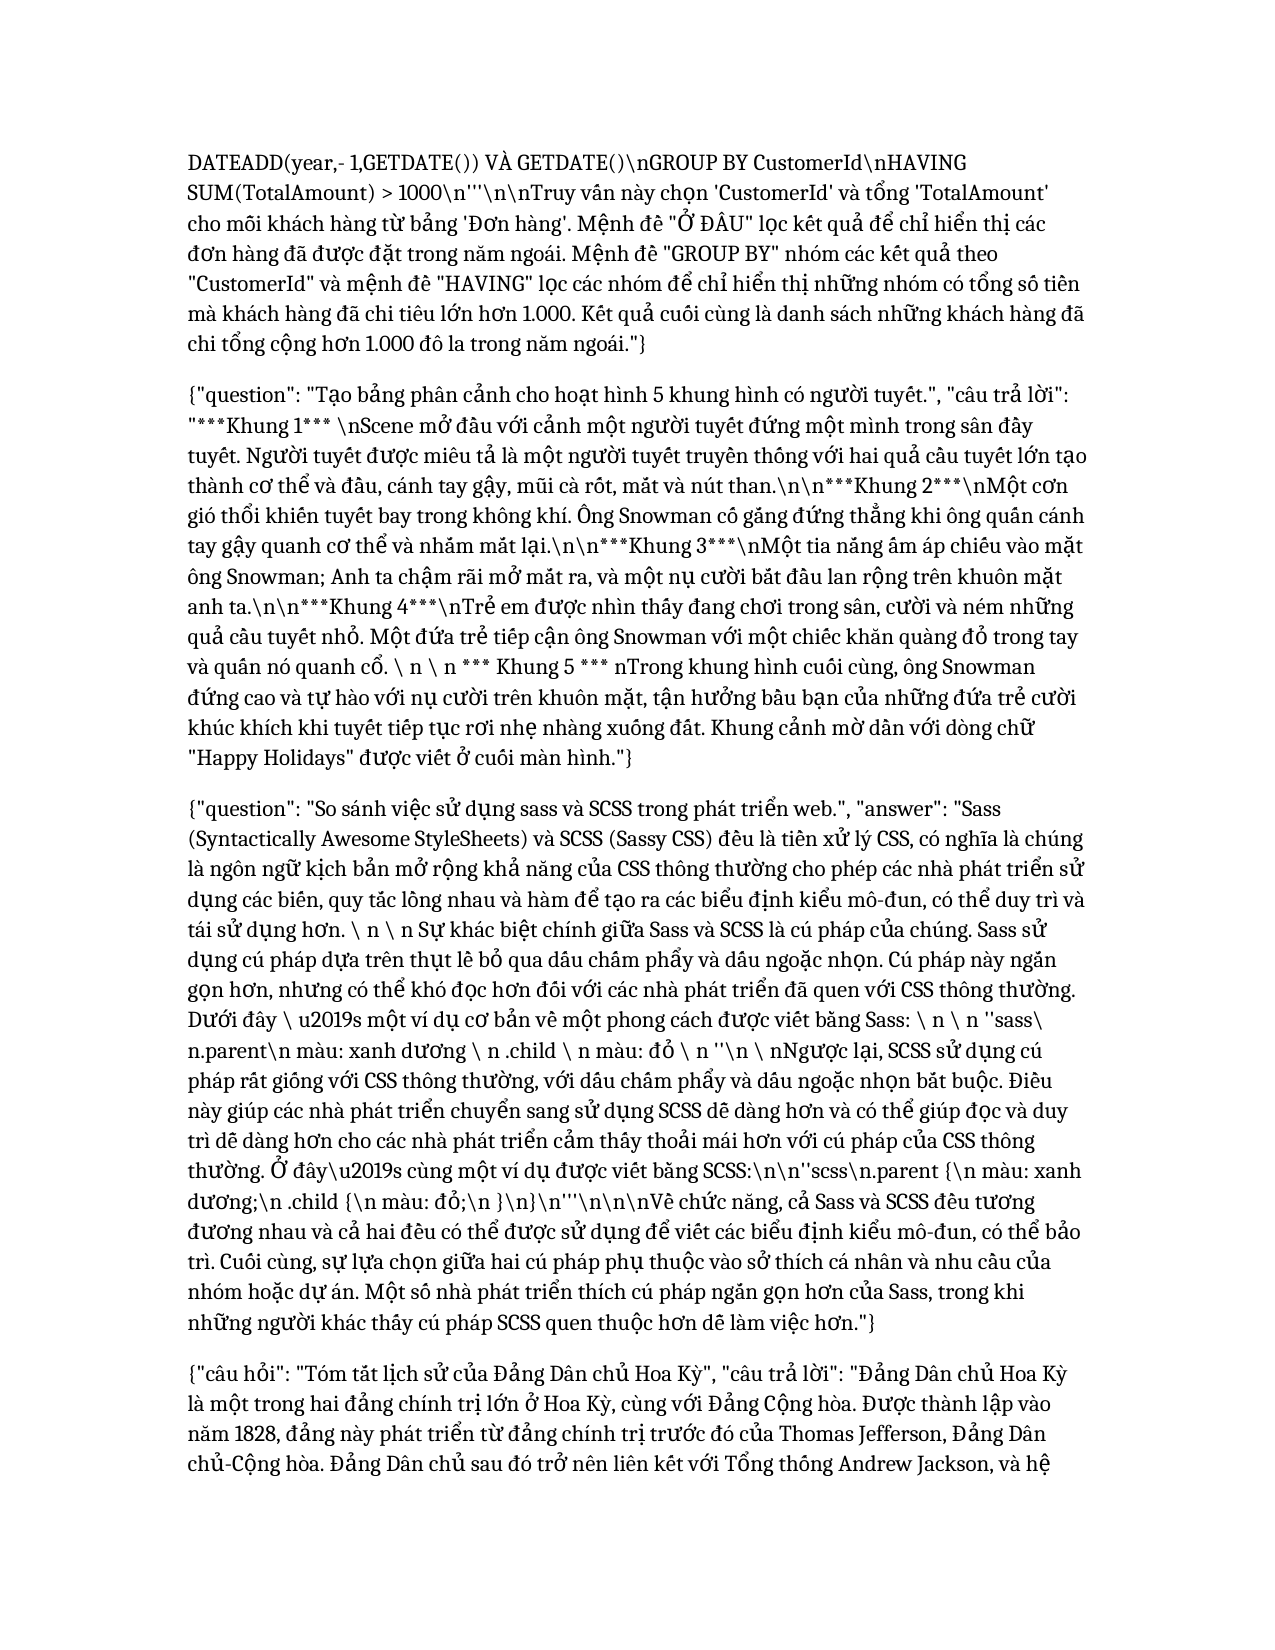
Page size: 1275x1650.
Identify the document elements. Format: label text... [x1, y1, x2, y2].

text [187, 150, 1087, 358]
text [187, 1360, 1087, 1477]
text {"question": "So sánh việc sử dụng sass và SCSS trong phát triển web.", "answer": "Sass (Syntactically Awesome StyleSheets) và SCSS (Sassy CSS) đều là tiền xử lý CSS, có nghĩa là chúng là ngôn ngữ kịch bản mở rộng khả năng của CSS thông thường cho phép các nhà phát triển sử dụng các biến, quy tắc lồng nhau và hàm để tạo ra các biểu định kiểu mô-đun, có thể duy trì và tái sử dụng hơn. \ n \ n Sự khác biệt chính giữa Sass và SCSS là cú pháp của chúng. Sass sử dụng cú pháp dựa trên thụt lề bỏ qua dấu chấm phẩy và dấu ngoặc nhọn. Cú pháp này ngắn gọn hơn, nhưng có thể khó đọc hơn đối với các nhà phát triển đã quen với CSS thông thường. Dưới đây \ u2019s một ví dụ cơ bản về một phong cách được viết bằng Sass: \ n \ n ''sass\n.parent\n màu: xanh dương \ n .child \ n màu: đỏ \ n ''\n \ nNgược lại, SCSS sử dụng cú pháp rất giống với CSS thông thường, với dấu chấm phẩy và dấu ngoặc nhọn bắt buộc. Điều này giúp các nhà phát triển chuyển sang sử dụng SCSS dễ dàng hơn và có thể giúp đọc và duy trì dễ dàng hơn cho các nhà phát triển cảm thấy thoải mái hơn với cú pháp của CSS thông thường. Ở đây\u2019s cùng một ví dụ được viết bằng SCSS:\n\n''scss\n.parent {\n màu: xanh dương;\n .child {\n màu: đỏ;\n }\n}\n'''\n\n\nVề chức năng, cả Sass và SCSS đều tương đương nhau và cả hai đều có thể được sử dụng để viết các biểu định kiểu mô-đun, có thể bảo trì. Cuối cùng, sự lựa chọn giữa hai cú pháp phụ thuộc vào sở thích cá nhân và nhu cầu của nhóm hoặc dự án. Một số nhà phát triển thích cú pháp ngắn gọn hơn của Sass, trong khi những người khác thấy cú pháp SCSS quen thuộc hơn dễ làm việc hơn."} [187, 796, 1087, 1336]
text {"question": "Tạo bảng phân cảnh cho hoạt hình 5 khung hình có người tuyết.", "câu trả lời": "***Khung 1*** \nScene mở đầu với cảnh một người tuyết đứng một mình trong sân đầy tuyết. Người tuyết được miêu tả là một người tuyết truyền thống với hai quả cầu tuyết lớn tạo thành cơ thể và đầu, cánh tay gậy, mũi cà rốt, mắt và nút than.\n\n***Khung 2***\nMột cơn gió thổi khiến tuyết bay trong không khí. Ông Snowman cố gắng đứng thẳng khi ông quấn cánh tay gậy quanh cơ thể và nhắm mắt lại.\n\n***Khung 3***\nMột tia nắng ấm áp chiếu vào mặt ông Snowman; Anh ta chậm rãi mở mắt ra, và một nụ cười bắt đầu lan rộng trên khuôn mặt anh ta.\n\n***Khung 4***\nTrẻ em được nhìn thấy đang chơi trong sân, cười và ném những quả cầu tuyết nhỏ. Một đứa trẻ tiếp cận ông Snowman với một chiếc khăn quàng đỏ trong tay và quấn nó quanh cổ. \ n \ n *** Khung 5 *** nTrong khung hình cuối cùng, ông Snowman đứng cao và tự hào với nụ cười trên khuôn mặt, tận hưởng bầu bạn của những đứa trẻ cười khúc khích khi tuyết tiếp tục rơi nhẹ nhàng xuống đất. Khung cảnh mờ dần với dòng chữ "Happy Holidays" được viết ở cuối màn hình."} [187, 382, 1087, 771]
